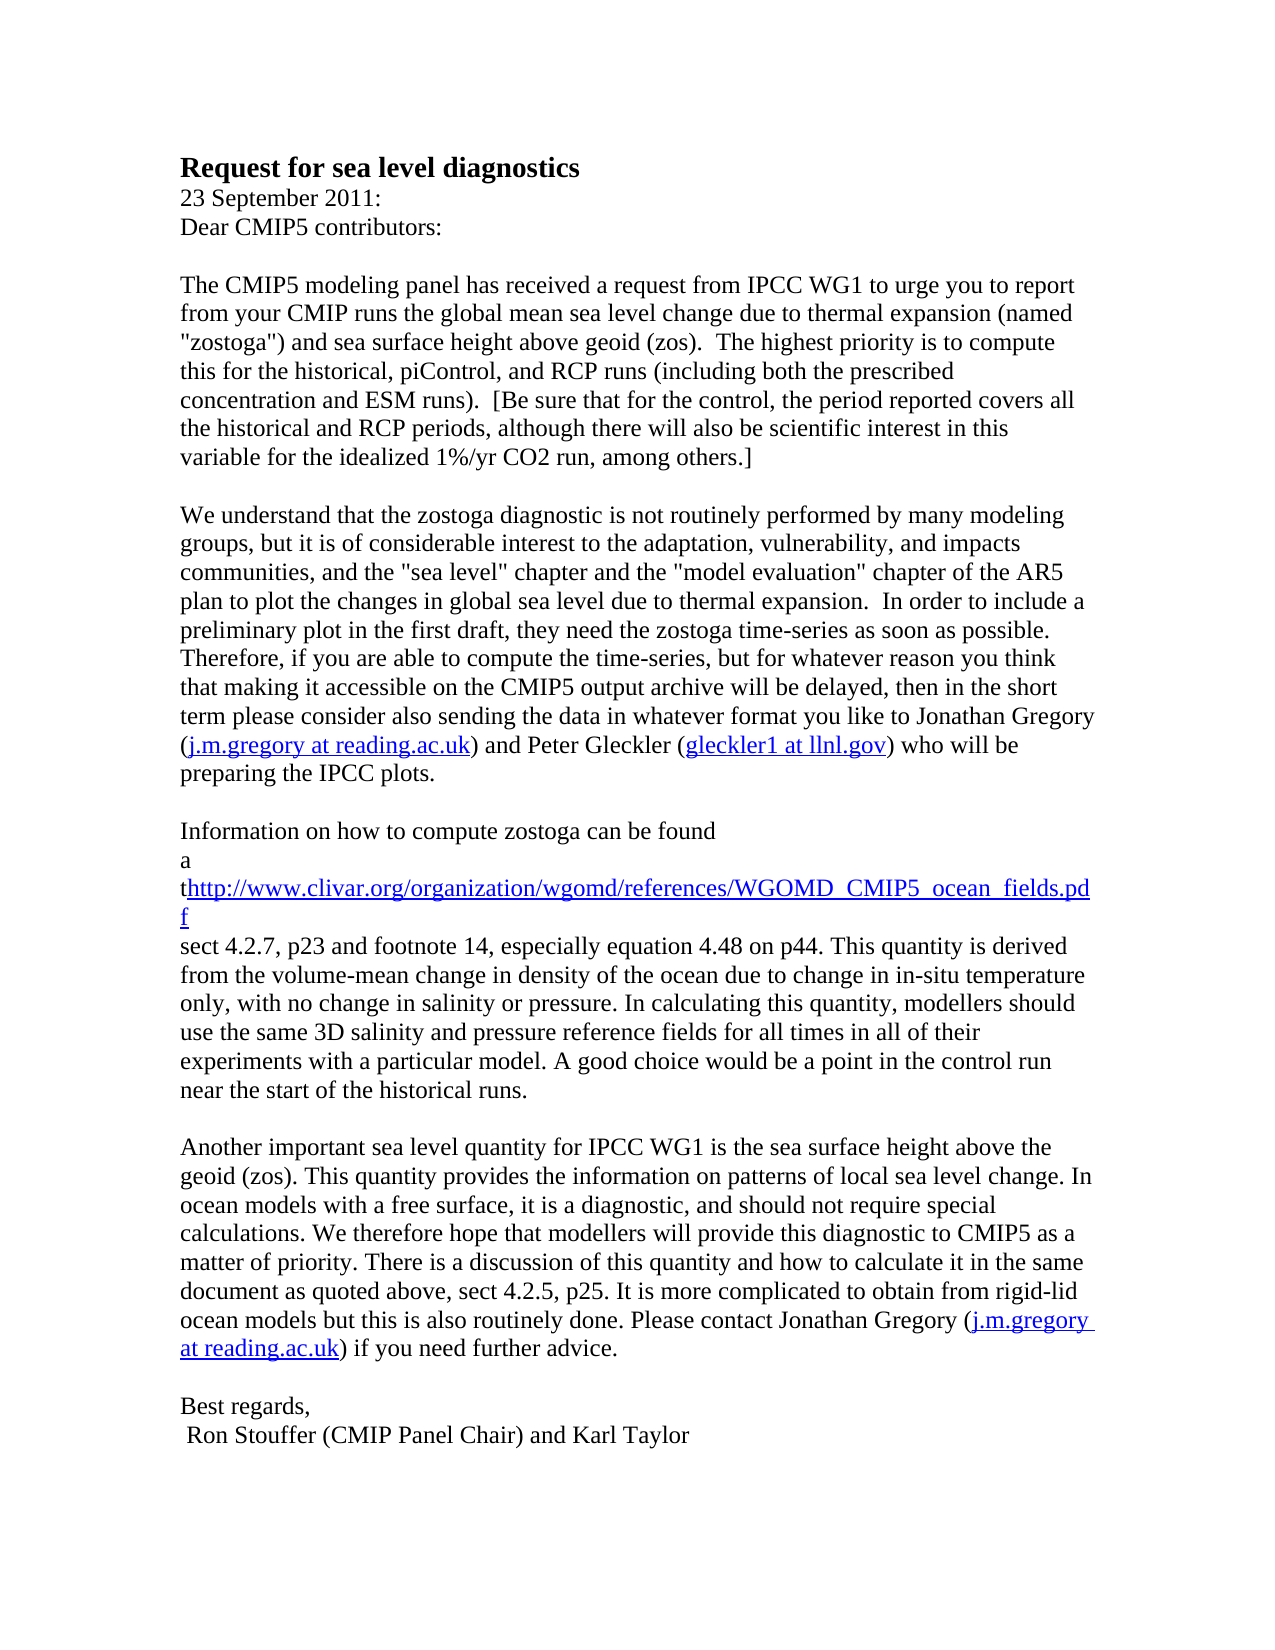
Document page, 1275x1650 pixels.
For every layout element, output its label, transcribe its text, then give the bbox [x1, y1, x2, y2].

text Dear CMIP5 contributors: The CMIP5 modeling panel has received a request from IPCC WG1 to urge you to report from your CMIP runs the global mean sea level change due to thermal expansion (named "zostoga") and sea surface height above geoid (zos). The highest priority is to compute this for the historical, piControl, and RCP runs (including both the prescribed concentration and ESM runs). [Be sure that for the control, the period reported covers all the historical and RCP periods, although there will also be scientific interest in this variable for the idealized 1%/yr CO2 run, among others.] We understand that the zostoga diagnostic is not routinely performed by many modeling groups, but it is of considerable interest to the adaptation, vulnerability, and impacts communities, and the "sea level" chapter and the "model evaluation" chapter of the AR5 plan to plot the changes in global sea level due to thermal expansion. In order to include a preliminary plot in the first draft, they need the zostoga time-series as soon as possible. Therefore, if you are able to compute the time-series, but for whatever reason you think that making it accessible on the CMIP5 output archive will be delayed, then in the short term please consider also sending the data in whatever format you like to Jonathan Gregory (j.m.gregory at reading.ac.uk) and Peter Gleckler (gleckler1 at llnl.gov) who will be preparing the IPCC plots. Information on how to compute zostoga can be found athttp://www.clivar.org/organization/wgomd/references/WGOMD_CMIP5_ocean_fields.pdf sect 4.2.7, p23 and footnote 14, especially equation 4.48 on p44. This quantity is derived from the volume-mean change in density of the ocean due to change in in-situ temperature only, with no change in salinity or pressure. In calculating this quantity, modellers should use the same 3D salinity and pressure reference fields for all times in all of their experiments with a particular model. A good choice would be a point in the control run near the start of the historical runs. Another important sea level quantity for IPCC WG1 is the sea surface height above the geoid (zos). This quantity provides the information on patterns of local sea level change. In ocean models with a free surface, it is a diagnostic, and should not require special calculations. We therefore hope that modellers will provide this diagnostic to CMIP5 as a matter of priority. There is a discussion of this quantity and how to calculate it in the same document as quoted above, sect 4.2.5, p25. It is more complicated to obtain from rigid-lid ocean models but this is also routinely done. Please contact Jonathan Gregory (j.m.gregory at reading.ac.uk) if you need further advice. Best regards, Ron Stouffer (CMIP Panel Chair) and Karl Taylor [180, 212, 1095, 1448]
text 23 September 2011: [180, 183, 1095, 212]
text Request for sea level diagnostics [180, 150, 1095, 183]
